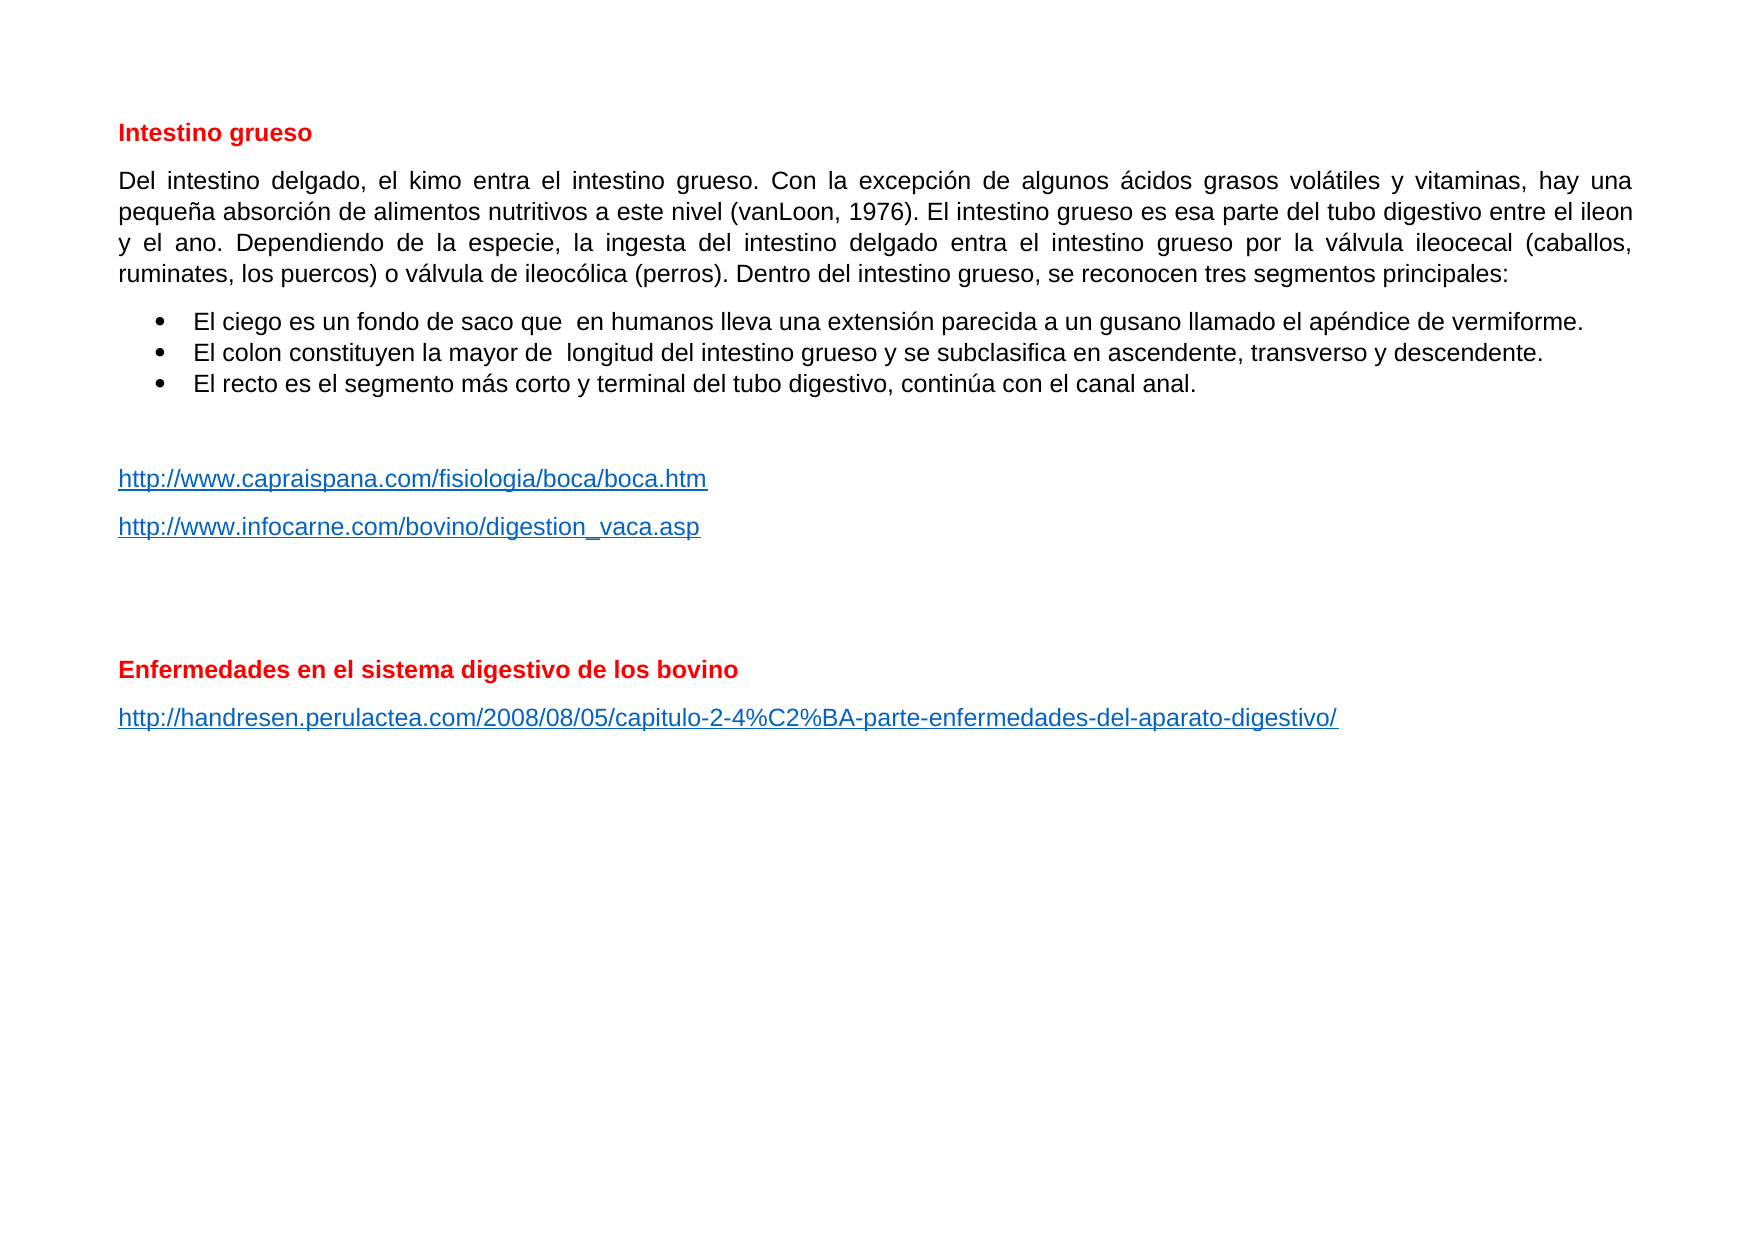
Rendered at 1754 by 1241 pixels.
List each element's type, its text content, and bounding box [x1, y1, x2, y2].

text Del intestino delgado, el kimo entra el intestino grueso. Con la excepción de algunos ácidos grasos volátiles y vitaminas, hay una pequeña absorción de alimentos nutritivos a este nivel (vanLoon, 1976). El intestino grueso es esa parte del tubo digestivo entre el ileon y el ano. Dependiendo de la especie, la ingesta del intestino delgado entra el intestino grueso por la válvula ileocecal (caballos, ruminates, los puercos) o válvula de ileocólica (perros). Dentro del intestino grueso, se reconocen tres segmentos principales: [118, 166, 1636, 288]
list El recto es el segmento más corto y terminal del tubo digestivo, continúa con el canal anal. [156, 369, 1636, 398]
text Enfermedades en el sistema digestivo de los bovino [118, 655, 1636, 684]
text Intestino grueso [118, 118, 1636, 147]
text http://www.capraispana.com/fisiologia/boca/boca.htm [118, 464, 1636, 493]
list El colon constituyen la mayor de longitud del intestino grueso y se subclasifica en ascendente, transverso y descendente. [156, 338, 1636, 367]
text http://handresen.perulactea.com/2008/08/05/capitulo-2-4%C2%BA-parte-enfermedades-del-aparato-digestivo/ [118, 703, 1636, 732]
list El ciego es un fondo de saco que en humanos lleva una extensión parecida a un gusano llamado el apéndice de vermiforme. [156, 307, 1636, 336]
text http://www.infocarne.com/bovino/digestion_vaca.asp [118, 512, 1636, 541]
